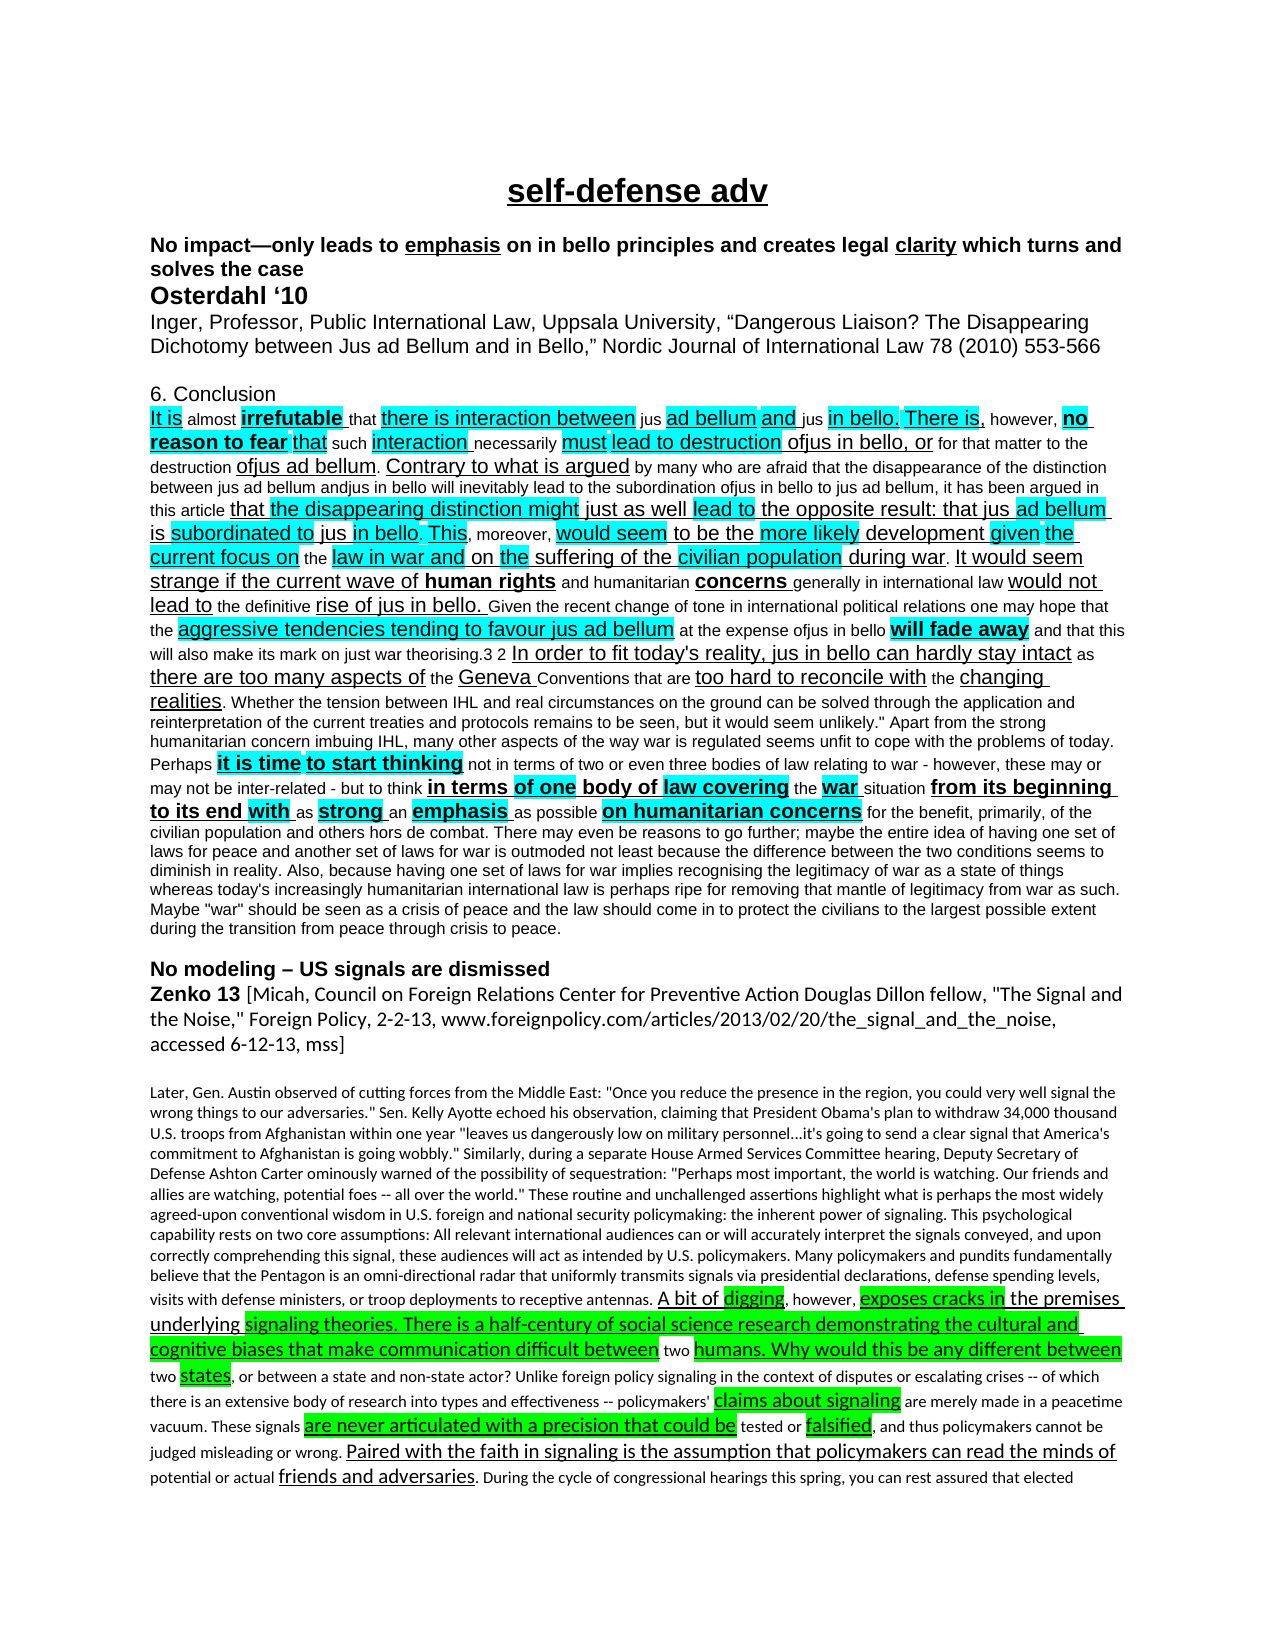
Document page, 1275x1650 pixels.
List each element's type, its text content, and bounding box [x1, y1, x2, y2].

text Inger, Professor, Public International Law, Uppsala University, “Dangerous Liaison? The Disappearing Dichotomy between Jus ad Bellum and in Bello,” Nordic Journal of International Law 78 (2010) 553-566 [150, 310, 1125, 358]
text No modeling – US signals are dismissed [150, 957, 1125, 981]
text Osterdahl ‘10 [150, 281, 1125, 310]
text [150, 1309, 1125, 1489]
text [150, 1082, 1125, 1333]
text It is almost irrefutable that there is interaction between jus ad bellum and jus in bello. There is, however, no reason to fear that such interaction necessarily must lead to destruction ofjus in bello, or for that matter to the destruction ofjus ad bellum. Contrary to what is argued by many who are afraid that the disappearance of the distinction between jus ad bellum andjus in bello will inevitably lead to the subordination ofjus in bello to jus ad bellum, it has been argued in this article that the disappearing distinction might just as well lead to the opposite result: that jus ad bellum is subordinated to jus in bello. This, moreover, would seem to be the more likely development given the current focus on the law in war and on the suffering of the civilian population during war. It would seem strange if the current wave of human rights and humanitarian concerns generally in international law would not lead to the definitive rise of jus in bello. Given the recent change of tone in international political relations one may hope that the aggressive tendencies tending to favour jus ad bellum at the expense ofjus in bello will fade away and that this will also make its mark on just war theorising.3 2 In order to fit today's reality, jus in bello can hardly stay intact as there are too many aspects of the Geneva Conventions that are too hard to reconcile with the changing realities. Whether the tension between IHL and real circumstances on the ground can be solved through the application and reinterpretation of the current treaties and protocols remains to be seen, but it would seem unlikely." Apart from the strong humanitarian concern imbuing IHL, many other aspects of the way war is regulated seems unfit to cope with the problems of today. Perhaps it is time to start thinking not in terms of two or even three bodies of law relating to war - however, these may or may not be inter-related - but to think in terms of one body of law covering the war situation from its beginning to its end with as strong an emphasis as possible on humanitarian concerns for the benefit, primarily, of the civilian population and others hors de combat. There may even be reasons to go further; maybe the entire idea of having one set of laws for peace and another set of laws for war is outmoded not least because the difference between the two conditions seems to diminish in reality. Also, because having one set of laws for war implies recognising the legitimacy of war as a state of things whereas today's increasingly humanitarian international law is perhaps ripe for removing that mantle of legitimacy from war as such. Maybe "war" should be seen as a crisis of peace and the law should come in to protect the civilians to the largest possible extent during the transition from peace through crisis to peace. [150, 406, 1125, 938]
text Zenko 13 [Micah, Council on Foreign Relations Center for Preventive Action Douglas Dillon fellow, "The Signal and the Noise," Foreign Policy, 2-2-13, www.foreignpolicy.com/articles/2013/02/20/the_signal_and_the_noise, accessed 6-12-13, mss] [150, 981, 1125, 1057]
text 6. Conclusion [150, 382, 1125, 406]
text No impact—only leads to emphasis on in bello principles and creates legal clarity which turns and solves the case [150, 233, 1125, 281]
subtitle self-defense adv [150, 171, 1125, 209]
